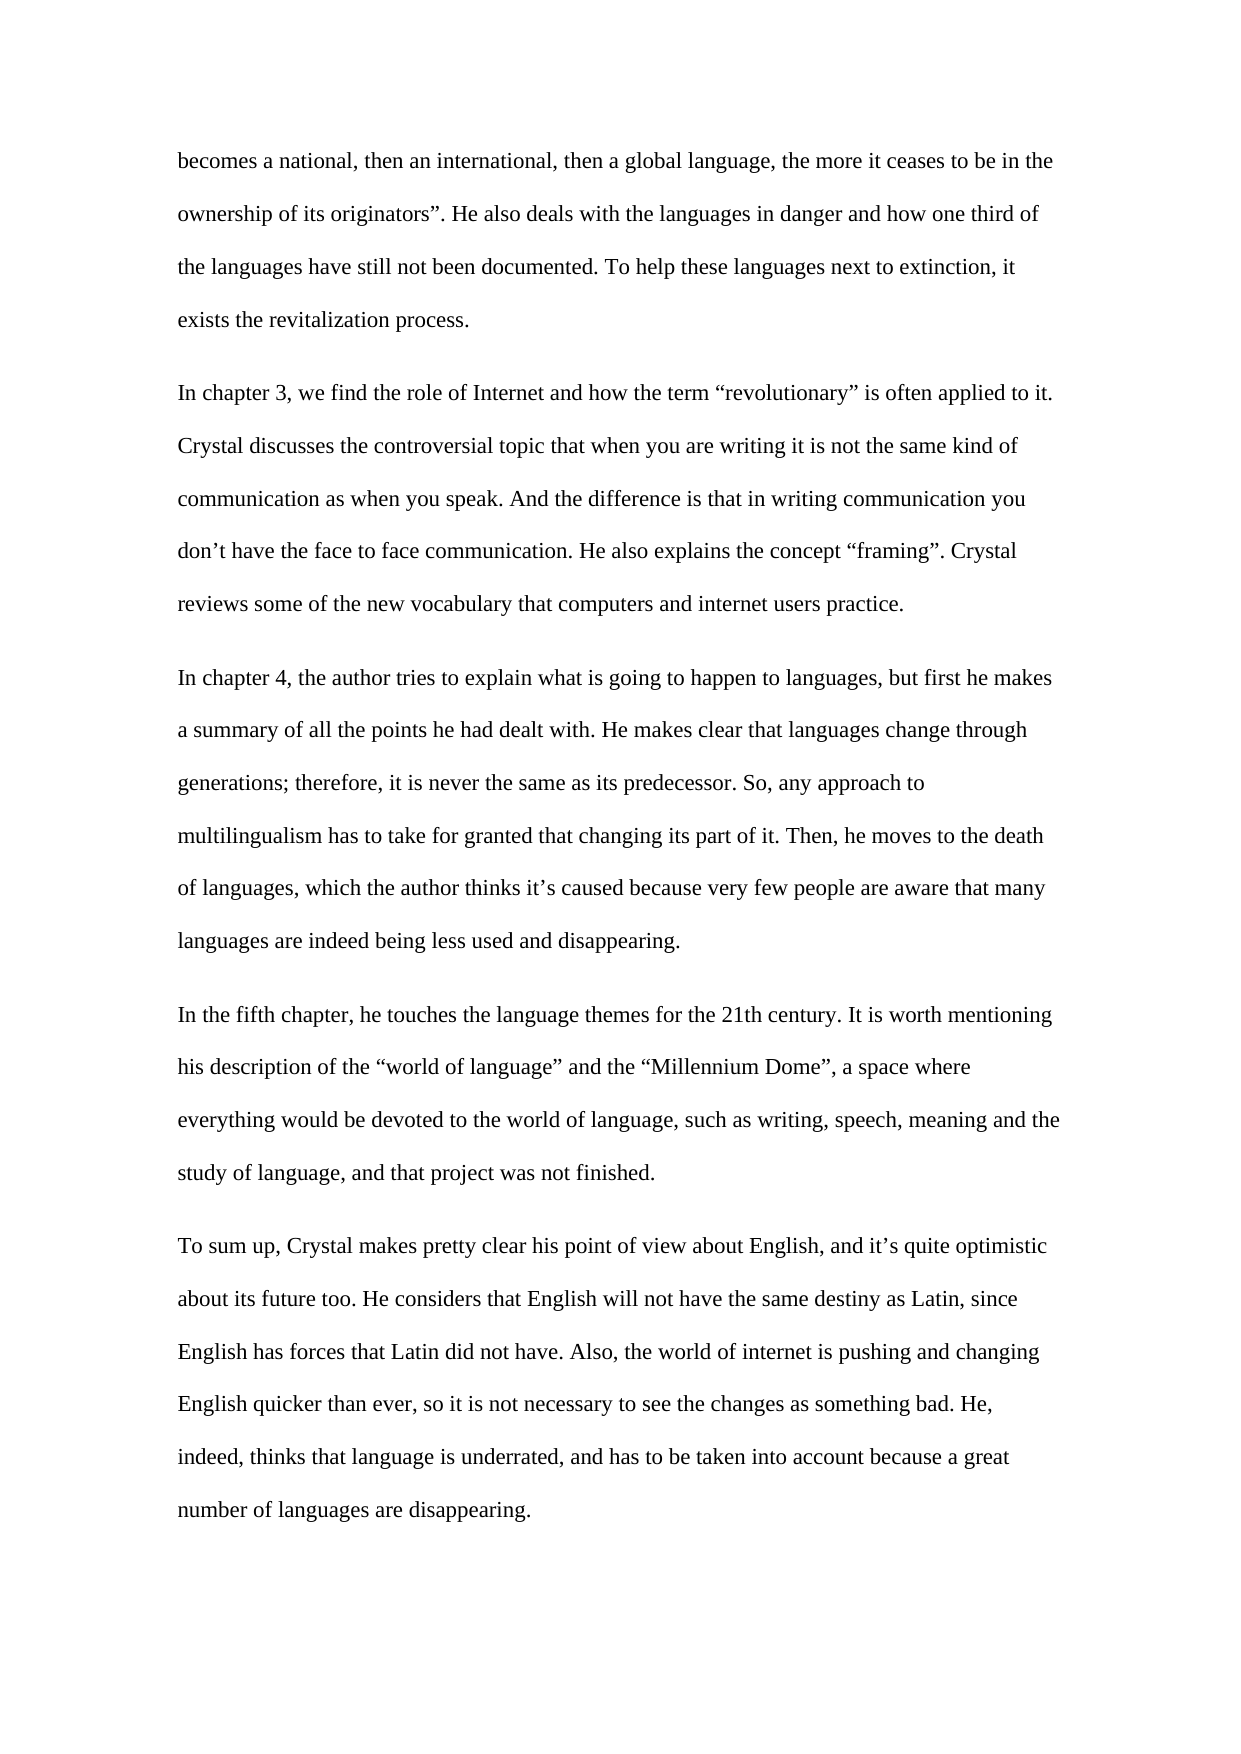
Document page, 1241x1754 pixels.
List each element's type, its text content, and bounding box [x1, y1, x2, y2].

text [177, 148, 1063, 332]
text In chapter 3, we find the role of Internet and how the term “revolutionary” is often applied to it. Crystal discusses the controversial topic that when you are writing it is not the same kind of communication as when you speak. And the difference is that in writing communication you don’t have the face to face communication. He also explains the concept “framing”. Crystal reviews some of the new vocabulary that computers and internet users practice. [177, 379, 1063, 616]
text In the fifth chapter, he touches the language themes for the 21th century. It is worth mentioning his description of the “world of language” and the “Millennium Dome”, a space where everything would be devoted to the world of language, such as writing, speech, meaning and the study of language, and that project was not finished. [177, 1001, 1063, 1185]
text In chapter 4, the author tries to explain what is going to happen to languages, but first he makes a summary of all the points he had dealt with. He makes clear that languages change through generations; therefore, it is never the same as its predecessor. So, any approach to multilingualism has to take for granted that changing its part of it. Then, he moves to the death of languages, which the author thinks it’s caused because very few people are aware that many languages are indeed being less used and disappearing. [177, 664, 1063, 953]
text To sum up, Crystal makes pretty clear his point of view about English, and it’s quite optimistic about its future too. He considers that English will not have the same destiny as Latin, since English has forces that Latin did not have. Also, the world of internet is pushing and changing English quicker than ever, so it is not necessary to see the changes as something bad. He, indeed, thinks that language is underrated, and has to be taken into account because a great number of languages are disappearing. [177, 1232, 1063, 1522]
